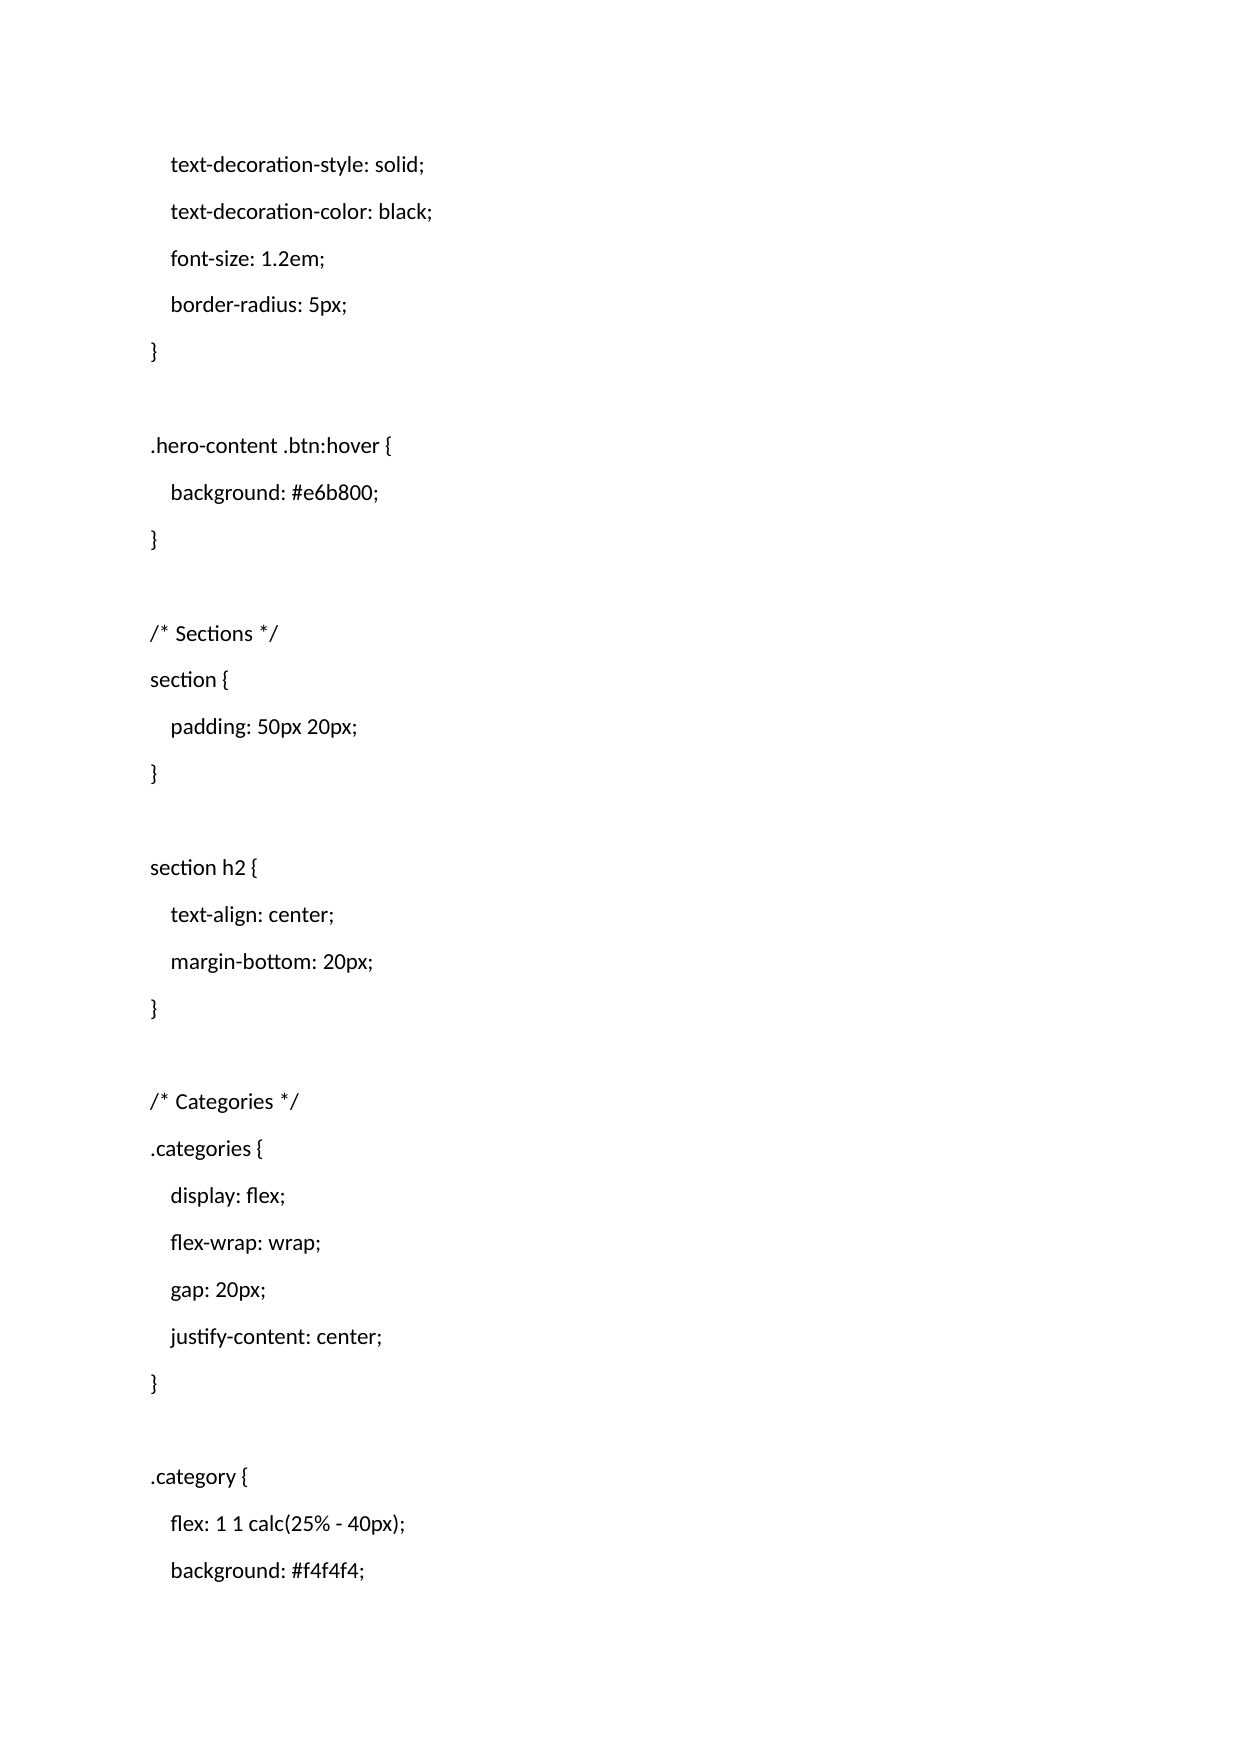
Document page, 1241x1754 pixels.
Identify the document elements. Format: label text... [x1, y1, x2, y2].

text gap: 20px; [150, 1275, 1090, 1303]
text .categories { [150, 1134, 1090, 1162]
text flex-wrap: wrap; [150, 1228, 1090, 1256]
text text-align: center; [150, 900, 1090, 928]
text } [150, 759, 1090, 787]
text font-size: 1.2em; [150, 244, 1090, 272]
text } [150, 994, 1090, 1022]
text border-radius: 5px; [150, 291, 1090, 319]
text } [150, 525, 1090, 553]
text } [150, 1369, 1090, 1397]
text display: flex; [150, 1181, 1090, 1209]
text .hero-content .btn:hover { [150, 431, 1090, 459]
text margin-bottom: 20px; [150, 947, 1090, 975]
text background: #e6b800; [150, 478, 1090, 506]
text background: #f4f4f4; [150, 1556, 1090, 1584]
text /* Categories */ [150, 1087, 1090, 1116]
text /* Sections */ [150, 619, 1090, 647]
text justify-content: center; [150, 1322, 1090, 1350]
text text-decoration-color: black; [150, 197, 1090, 225]
text } [150, 337, 1090, 366]
text section h2 { [150, 853, 1090, 881]
text text-decoration-style: solid; [150, 150, 1090, 178]
text section { [150, 666, 1090, 694]
text flex: 1 1 calc(25% - 40px); [150, 1509, 1090, 1537]
text .category { [150, 1462, 1090, 1491]
text padding: 50px 20px; [150, 712, 1090, 741]
